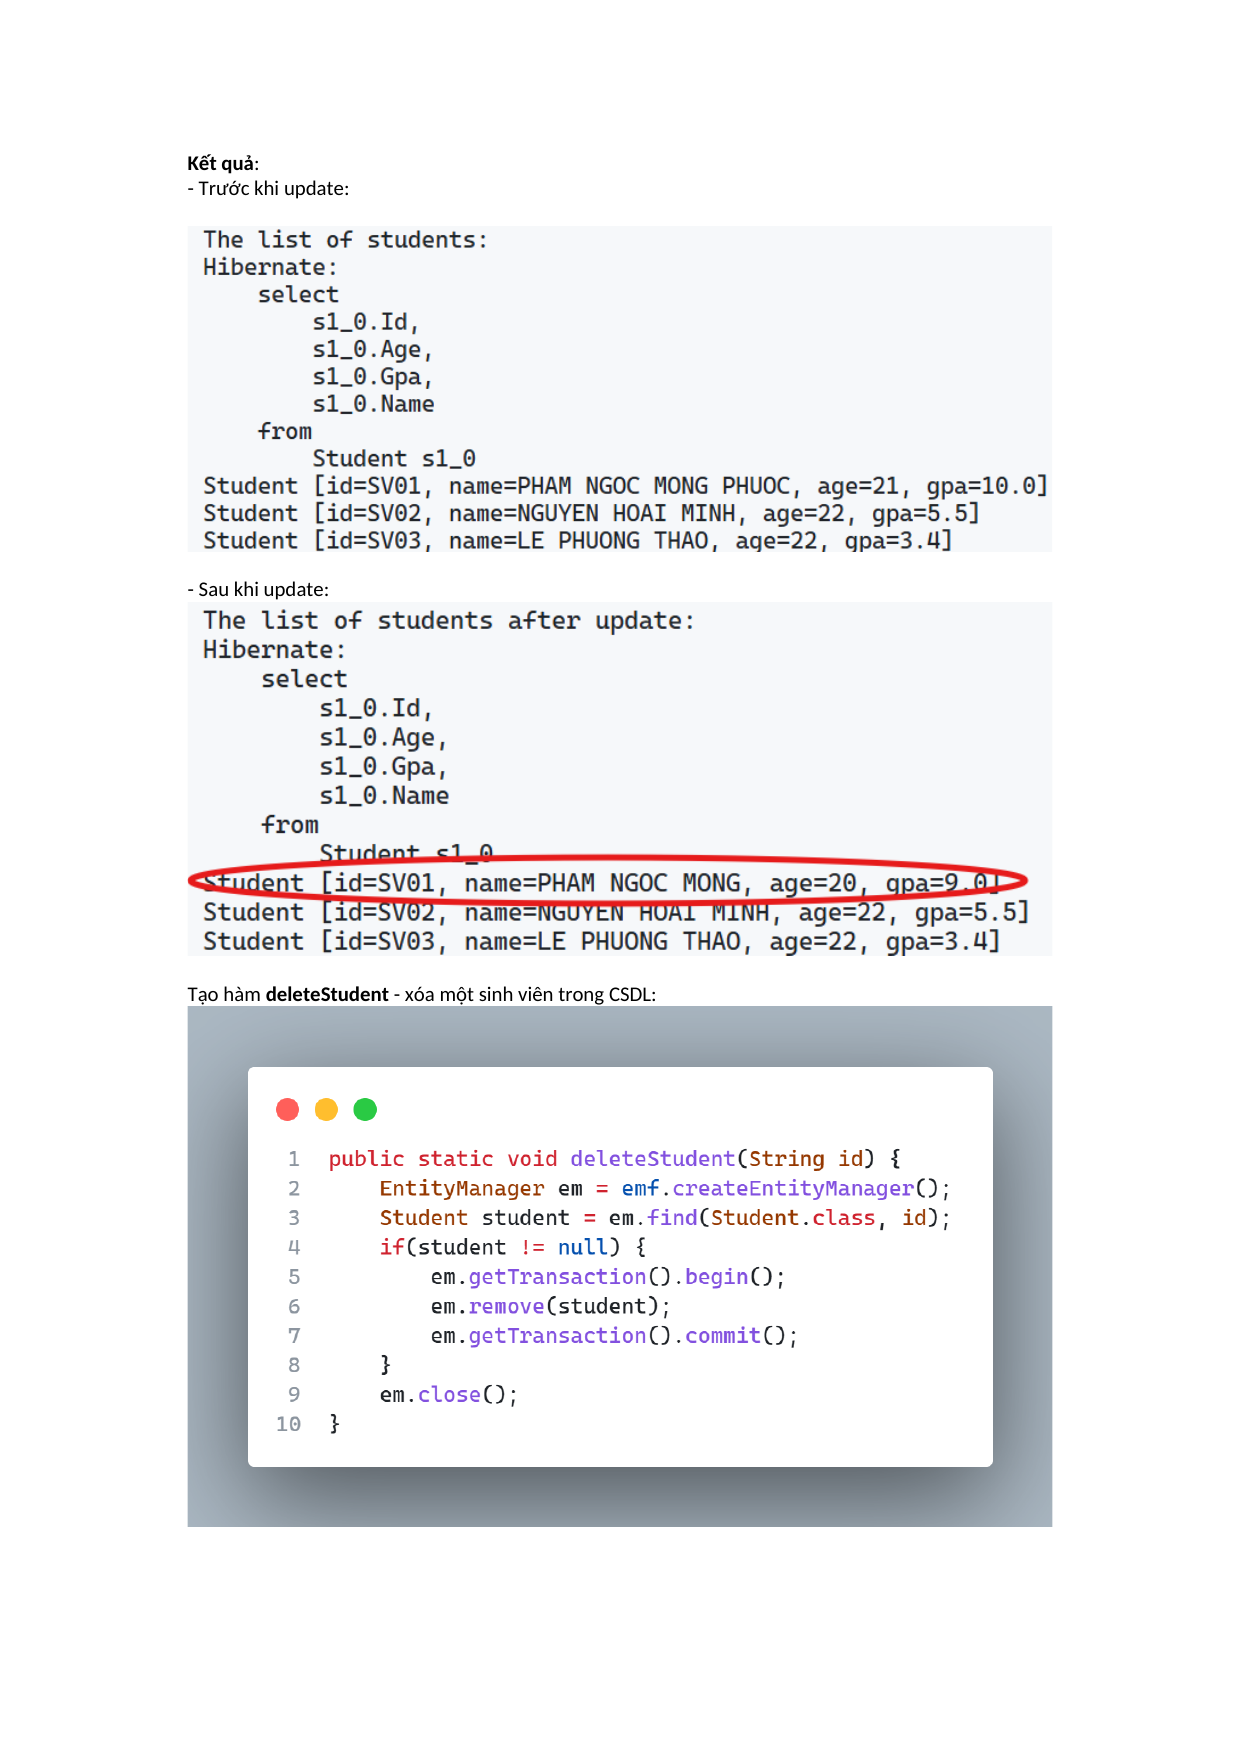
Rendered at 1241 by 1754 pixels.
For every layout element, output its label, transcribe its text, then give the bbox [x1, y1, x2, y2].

picture [187, 602, 1053, 956]
list - Sau khi update: [187, 577, 1053, 602]
list - Trước khi update: [187, 175, 1053, 201]
list Tạo hàm deleteStudent - xóa một sinh viên trong CSDL: [187, 981, 1053, 1006]
list Kết quả: [187, 150, 1053, 175]
picture [187, 226, 1053, 552]
picture [187, 1006, 1053, 1527]
